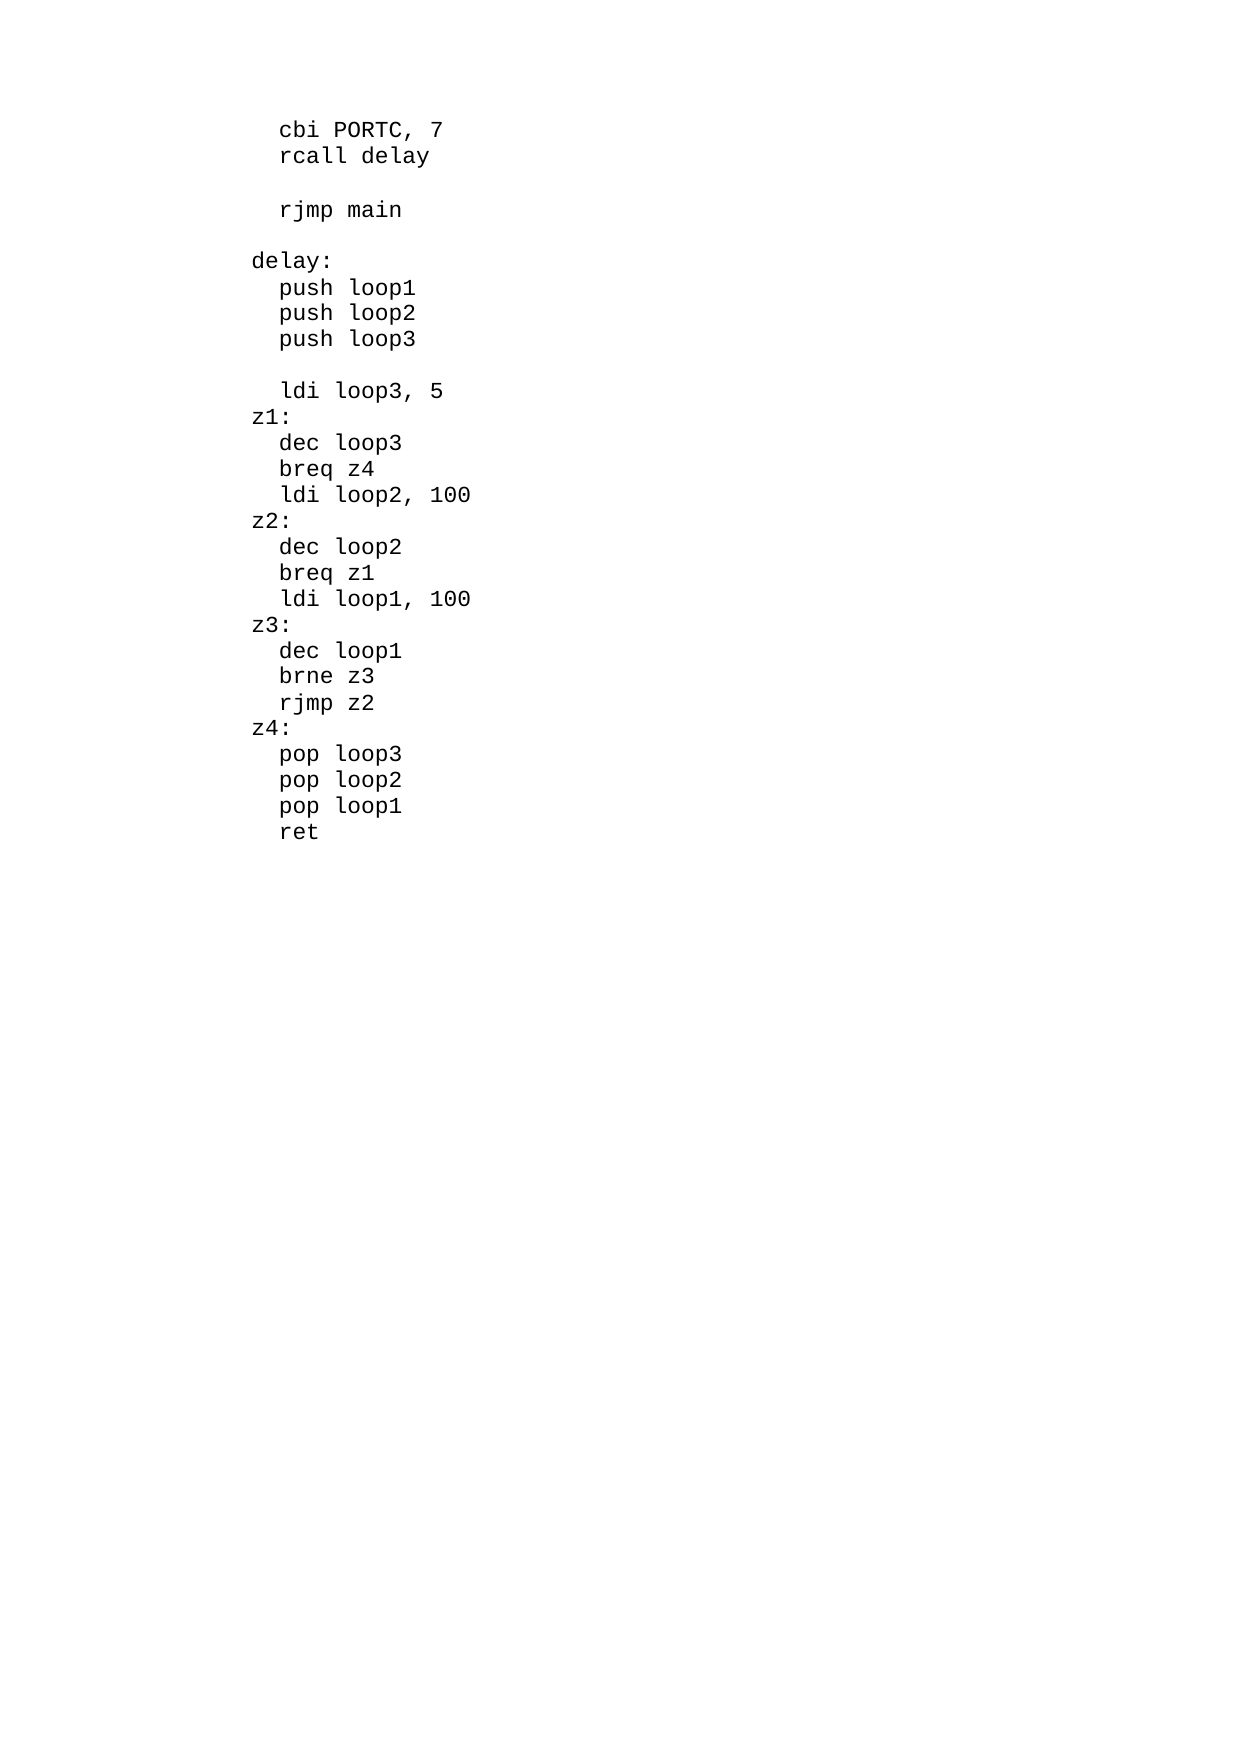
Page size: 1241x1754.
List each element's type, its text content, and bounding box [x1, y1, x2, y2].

text ldi loop1, 100 [177, 587, 1152, 613]
text pop loop3 [177, 743, 1152, 769]
text ldi loop3, 5 [177, 379, 1152, 406]
text delay: [177, 250, 1152, 276]
text ldi loop2, 100 [177, 483, 1152, 509]
text z2: [177, 509, 1152, 535]
text pop loop2 [177, 769, 1152, 794]
text breq z1 [177, 561, 1152, 587]
text breq z4 [177, 457, 1152, 483]
text push loop1 [177, 276, 1152, 302]
text push loop3 [177, 328, 1152, 354]
text dec loop2 [177, 535, 1152, 561]
text z4: [177, 717, 1152, 743]
text push loop2 [177, 302, 1152, 328]
text rcall delay [177, 144, 1152, 170]
text rjmp main [177, 198, 1152, 224]
text dec loop1 [177, 639, 1152, 665]
text z1: [177, 406, 1152, 431]
text pop loop1 [177, 794, 1152, 821]
text dec loop3 [177, 431, 1152, 457]
text ret [177, 821, 1152, 846]
text rjmp z2 [177, 691, 1152, 717]
text brne z3 [177, 665, 1152, 691]
text z3: [177, 613, 1152, 639]
text cbi PORTC, 7 [177, 118, 1152, 144]
